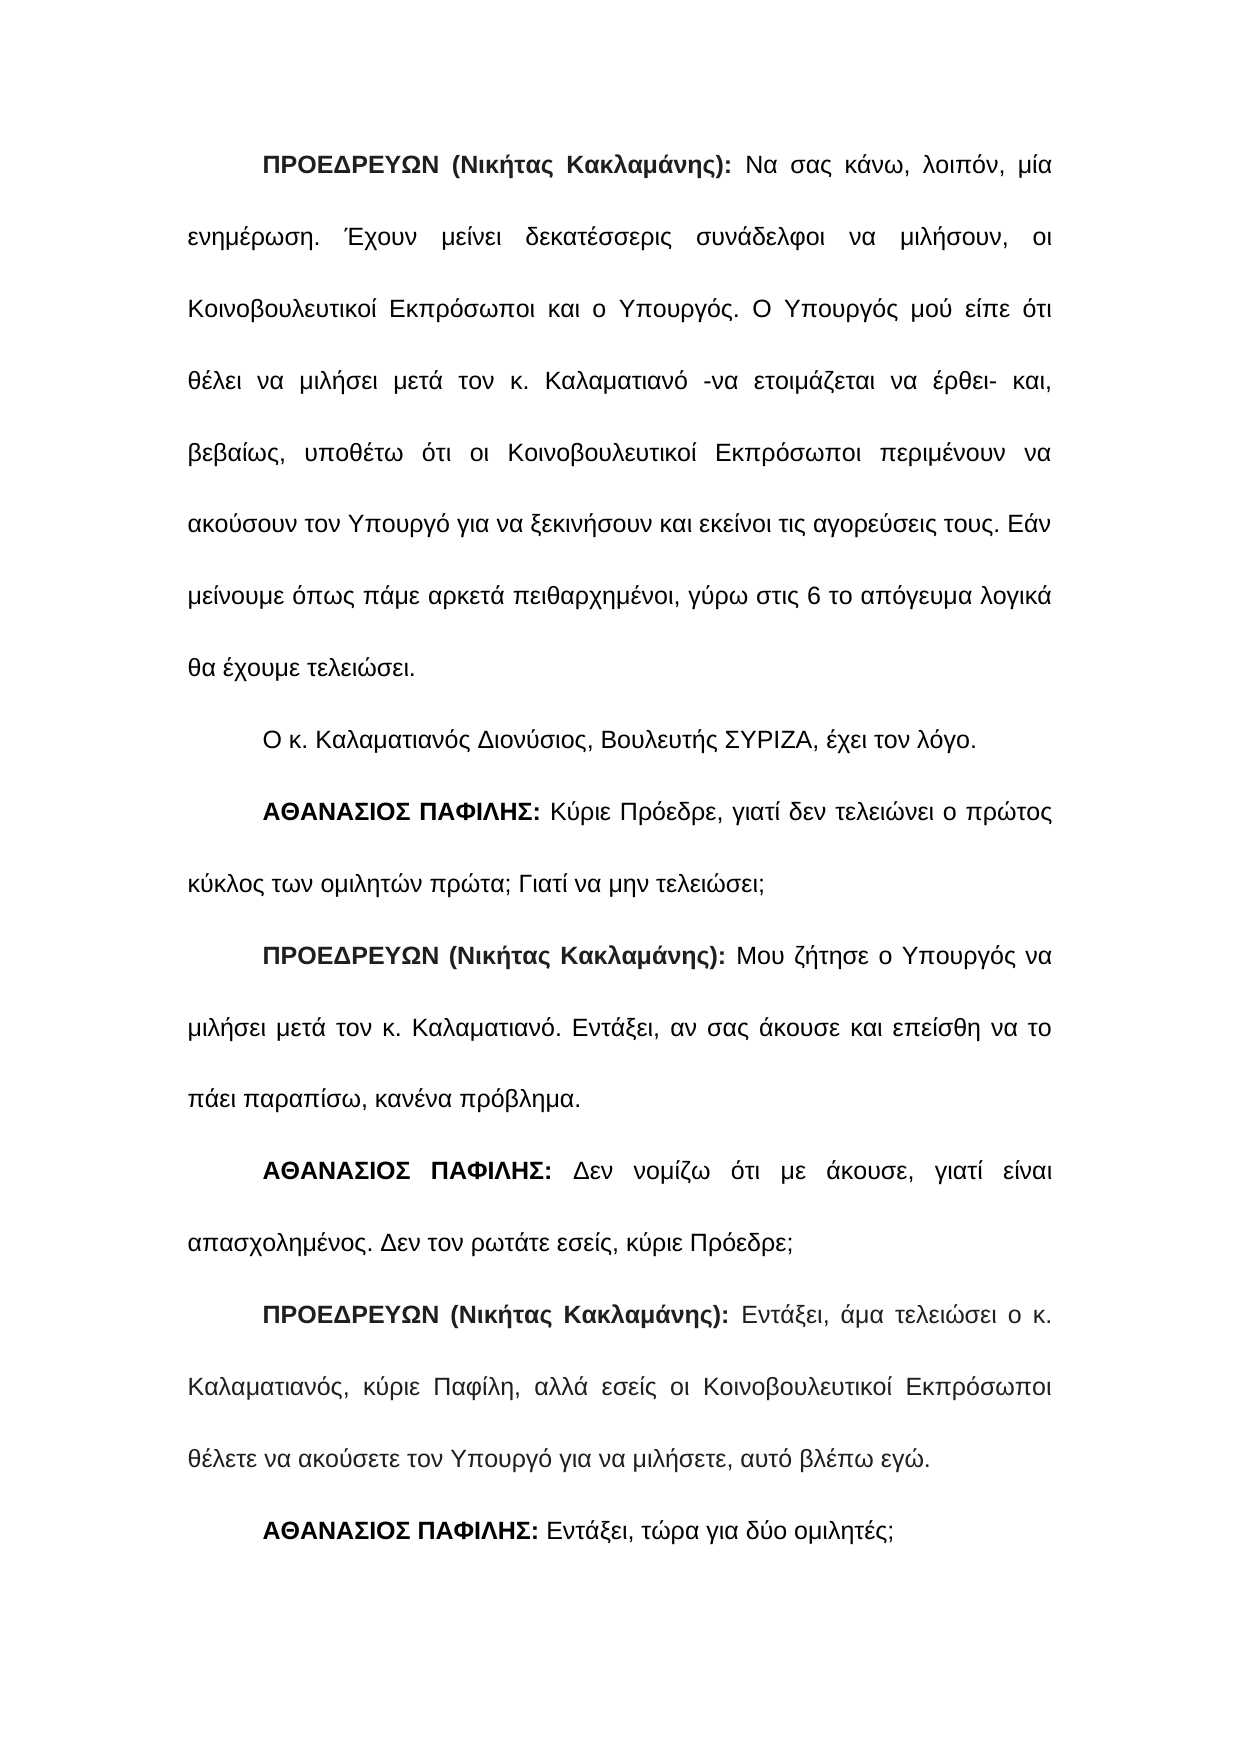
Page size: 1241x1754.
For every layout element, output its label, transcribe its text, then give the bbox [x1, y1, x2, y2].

text ΠΡΟΕΔΡΕΥΩΝ (Νικήτας Κακλαμάνης): Να σας κάνω, λοιπόν, μία ενημέρωση. Έχουν μείνει δεκατέσσερις συνάδελφοι να μιλήσουν, οι Κοινοβουλευτικοί Εκπρόσωποι και ο Υπουργός. Ο Υπουργός μού είπε ότι θέλει να μιλήσει μετά τον κ. Καλαματιανό -να ετοιμάζεται να έρθει- και, βεβαίως, υποθέτω ότι οι Κοινοβουλευτικοί Εκπρόσωποι περιμένουν να ακούσουν τον Υπουργό για να ξεκινήσουν και εκείνοι τις αγορεύσεις τους. Εάν μείνουμε όπως πάμε αρκετά πειθαρχημένοι, γύρω στις 6 το απόγευμα λογικά θα έχουμε τελειώσει. [187, 150, 1053, 682]
text ΠΡΟΕΔΡΕΥΩΝ (Νικήτας Κακλαμάνης): Μου ζήτησε ο Υπουργός να μιλήσει μετά τον κ. Καλαματιανό. Εντάξει, αν σας άκουσε και επείσθη να το πάει παραπίσω, κανένα πρόβλημα. [187, 941, 1053, 1113]
text ΑΘΑΝΑΣΙΟΣ ΠΑΦΙΛΗΣ: Δεν νομίζω ότι με άκουσε, γιατί είναι απασχολημένος. Δεν τον ρωτάτε εσείς, κύριε Πρόεδρε; [187, 1156, 1053, 1257]
text ΑΘΑΝΑΣΙΟΣ ΠΑΦΙΛΗΣ: Εντάξει, τώρα για δύο ομιλητές; [187, 1516, 1053, 1544]
text ΠΡΟΕΔΡΕΥΩΝ (Νικήτας Κακλαμάνης): Εντάξει, άμα τελειώσει ο κ. Καλαματιανός, κύριε Παφίλη, αλλά εσείς οι Κοινοβουλευτικοί Εκπρόσωποι θέλετε να ακούσετε τον Υπουργό για να μιλήσετε, αυτό βλέπω εγώ. [187, 1300, 1053, 1472]
text ΑΘΑΝΑΣΙΟΣ ΠΑΦΙΛΗΣ: Κύριε Πρόεδρε, γιατί δεν τελειώνει ο πρώτος κύκλος των ομιλητών πρώτα; Γιατί να μην τελειώσει; [187, 797, 1053, 897]
text Ο κ. Καλαματιανός Διονύσιος, Βουλευτής ΣΥΡΙΖΑ, έχει τον λόγο. [187, 725, 1053, 754]
